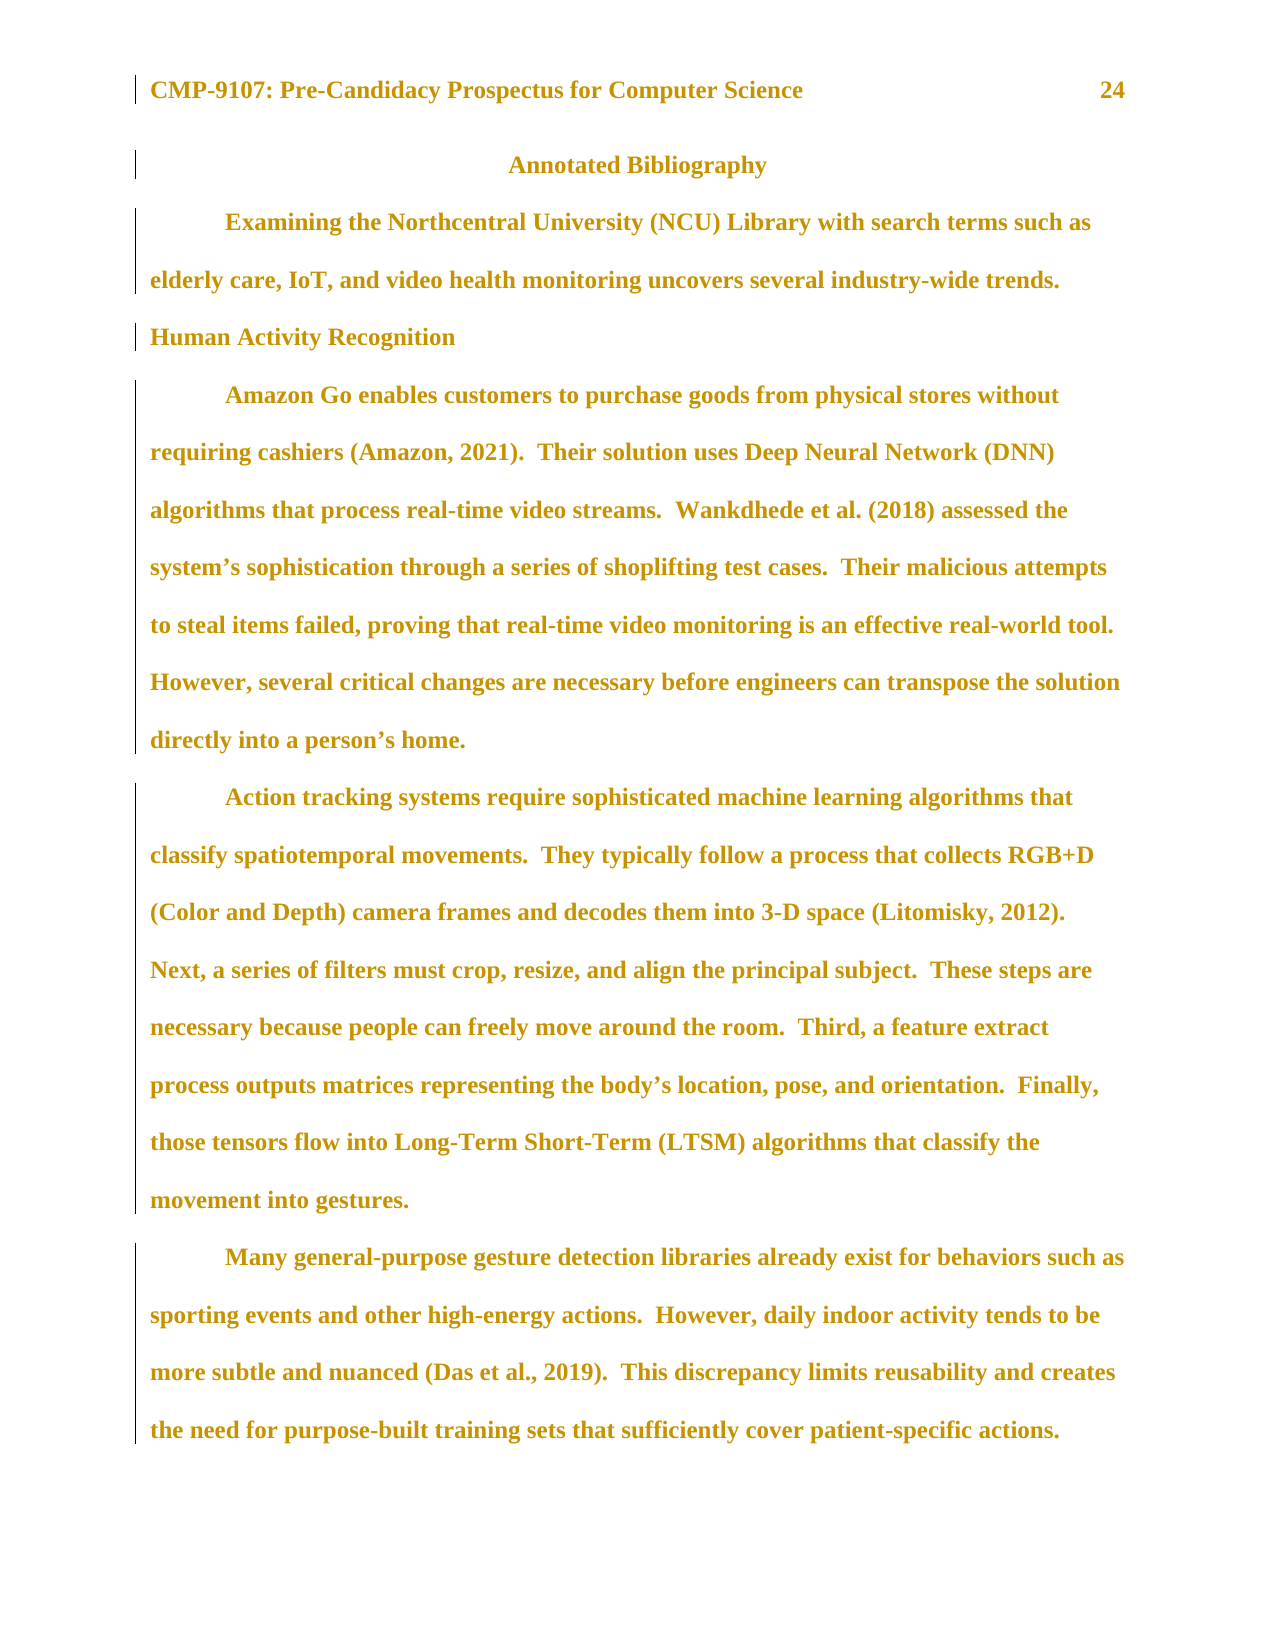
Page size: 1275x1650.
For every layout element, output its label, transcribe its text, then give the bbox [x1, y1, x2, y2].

text Action tracking systems require sophisticated machine learning algorithms that classify spatiotemporal movements. They typically follow a process that collects RGB+D (Color and Depth) camera frames and decodes them into 3-D space. Next, a series of filters must crop, resize, and align the principal subject. These steps are necessary because people can freely move around the room. Third, a feature extract process outputs matrices representing the body’s location, pose, and orientation. Finally, those tensors flow into Long-Term Short-Term (LTSM) algorithms that classify the movement into gestures. [150, 782, 1125, 1214]
subtitle Human Activity Recognition [150, 322, 1125, 351]
subtitle Annotated Bibliography [150, 150, 1125, 179]
text Examining the Northcentral University (NCU) Library with search terms such as elderly care, IoT, and video health monitoring uncovers several industry-wide trends. [150, 207, 1125, 294]
text Amazon Go enables customers to purchase goods from physical stores without requiring cashiers. Their solution uses Deep Neural Network (DNN) algorithms that process real-time video streams. Wankdhede et al. (2018) assessed the system’s sophistication through a series of shoplifting test cases. Their malicious attempts to steal items failed, proving that real-time video monitoring is an effective real-world tool. However, several critical changes are necessary before engineers can transpose the solution directly into a person’s home. [150, 380, 1125, 754]
